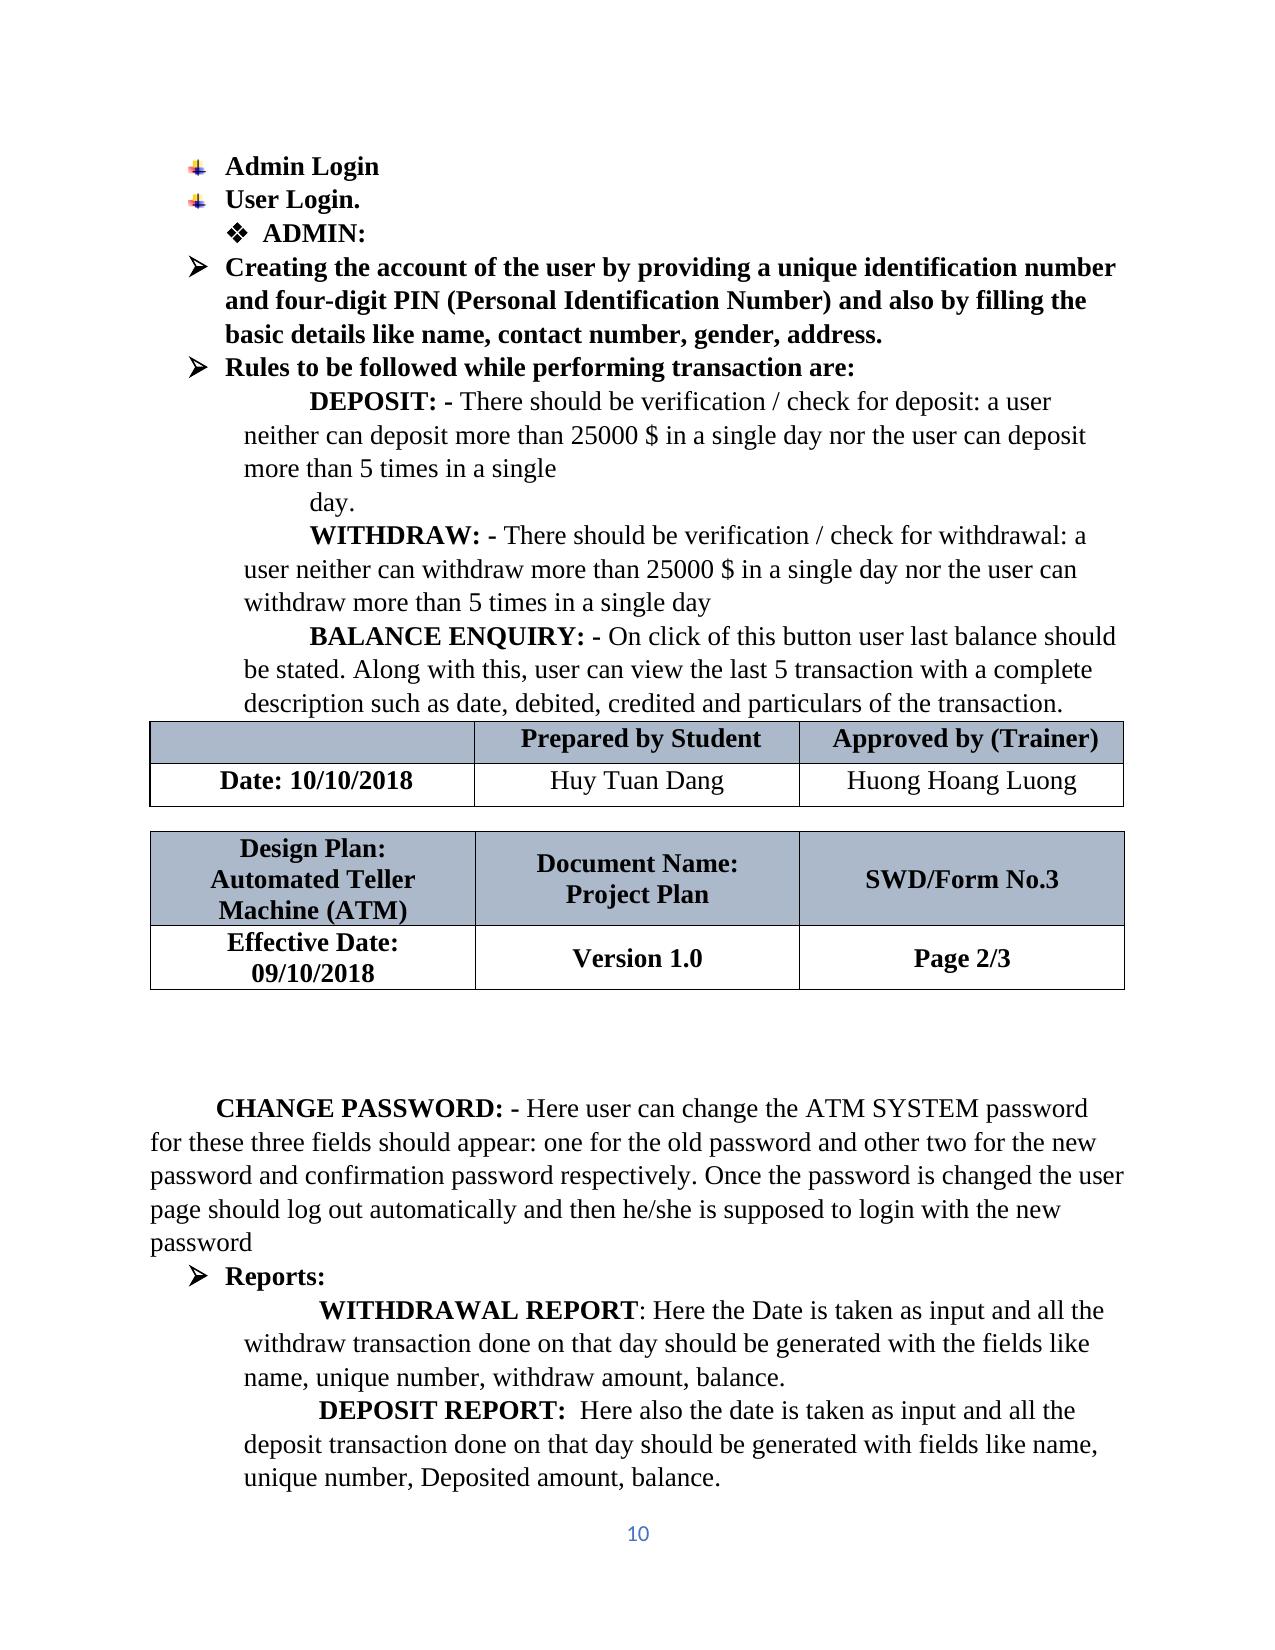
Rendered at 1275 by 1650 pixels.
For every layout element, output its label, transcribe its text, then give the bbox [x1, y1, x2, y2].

table_cell Effective Date: 09/10/2018 [151, 926, 475, 988]
table_cell Huy Tuan Dang [475, 764, 799, 806]
list ADMIN: [225, 217, 1125, 248]
table_header Design Plan: Automated Teller Machine (​ATM​) [151, 832, 475, 925]
picture [188, 192, 206, 209]
table_cell Version 1.0 [476, 926, 799, 988]
list User Login. [187, 183, 1125, 215]
table_header Prepared by Student [475, 722, 799, 763]
list Admin Login [187, 150, 1125, 181]
list Creating the account of the user by providing a unique identification number and four-digit PIN (Personal Identification Number) and also by filling the basic details like name, contact number, gender, address. [187, 251, 1125, 349]
text WITHDRAWAL REPORT​: Here the Date is taken as input and all the withdraw transaction done on that day should be generated with the fields like name, unique number, withdraw amount, balance. [244, 1294, 1125, 1392]
text DEPOSIT: -​ There should be verification / check for deposit: a user neither can deposit more than 25000 $ in a single day nor the user can deposit more than 5 times in a single [244, 385, 1125, 483]
text CHANGE PASSWORD: -​ Here user can change the ATM SYSTEM password for these three fields should appear: one for the old password and other two for the new password and confirmation password respectively. Once the password is changed the user​ ​page should log out automatically and then he/she is supposed to login with the new password [150, 1092, 1125, 1258]
list Rules to be followed while performing transaction are: [187, 352, 1125, 383]
list Reports: [187, 1260, 1125, 1291]
table_header [151, 722, 474, 763]
text day. [244, 486, 1125, 517]
table_header Document Name: Project Plan [476, 832, 799, 925]
table_header Approved by (Trainer) [800, 722, 1123, 763]
table_header SWD/Form No.3 [800, 832, 1124, 925]
table_cell Huong Hoang Luong [800, 764, 1123, 806]
table_cell Date: 10/10/2018 [151, 764, 474, 806]
text WITHDRAW: -​ There should be verification / check for withdrawal: a user neither can withdraw more than 25000 $ in a single day nor the user can withdraw more than 5 times in a single day [244, 519, 1125, 618]
text DEPOSIT REPORT: ​ Here also the date is taken as input and all the deposit transaction done on that day should be generated with fields like name, unique number, Deposited amount, balance. [244, 1394, 1125, 1493]
picture [188, 158, 206, 176]
text BALANCE ENQUIRY: -​ On click of this button user last balance should be stated. Along with this, user can view the last 5 transaction with a complete description such as date, debited, credited and particulars of the transaction. [244, 620, 1125, 718]
table_cell Page 2/3 [800, 926, 1124, 988]
